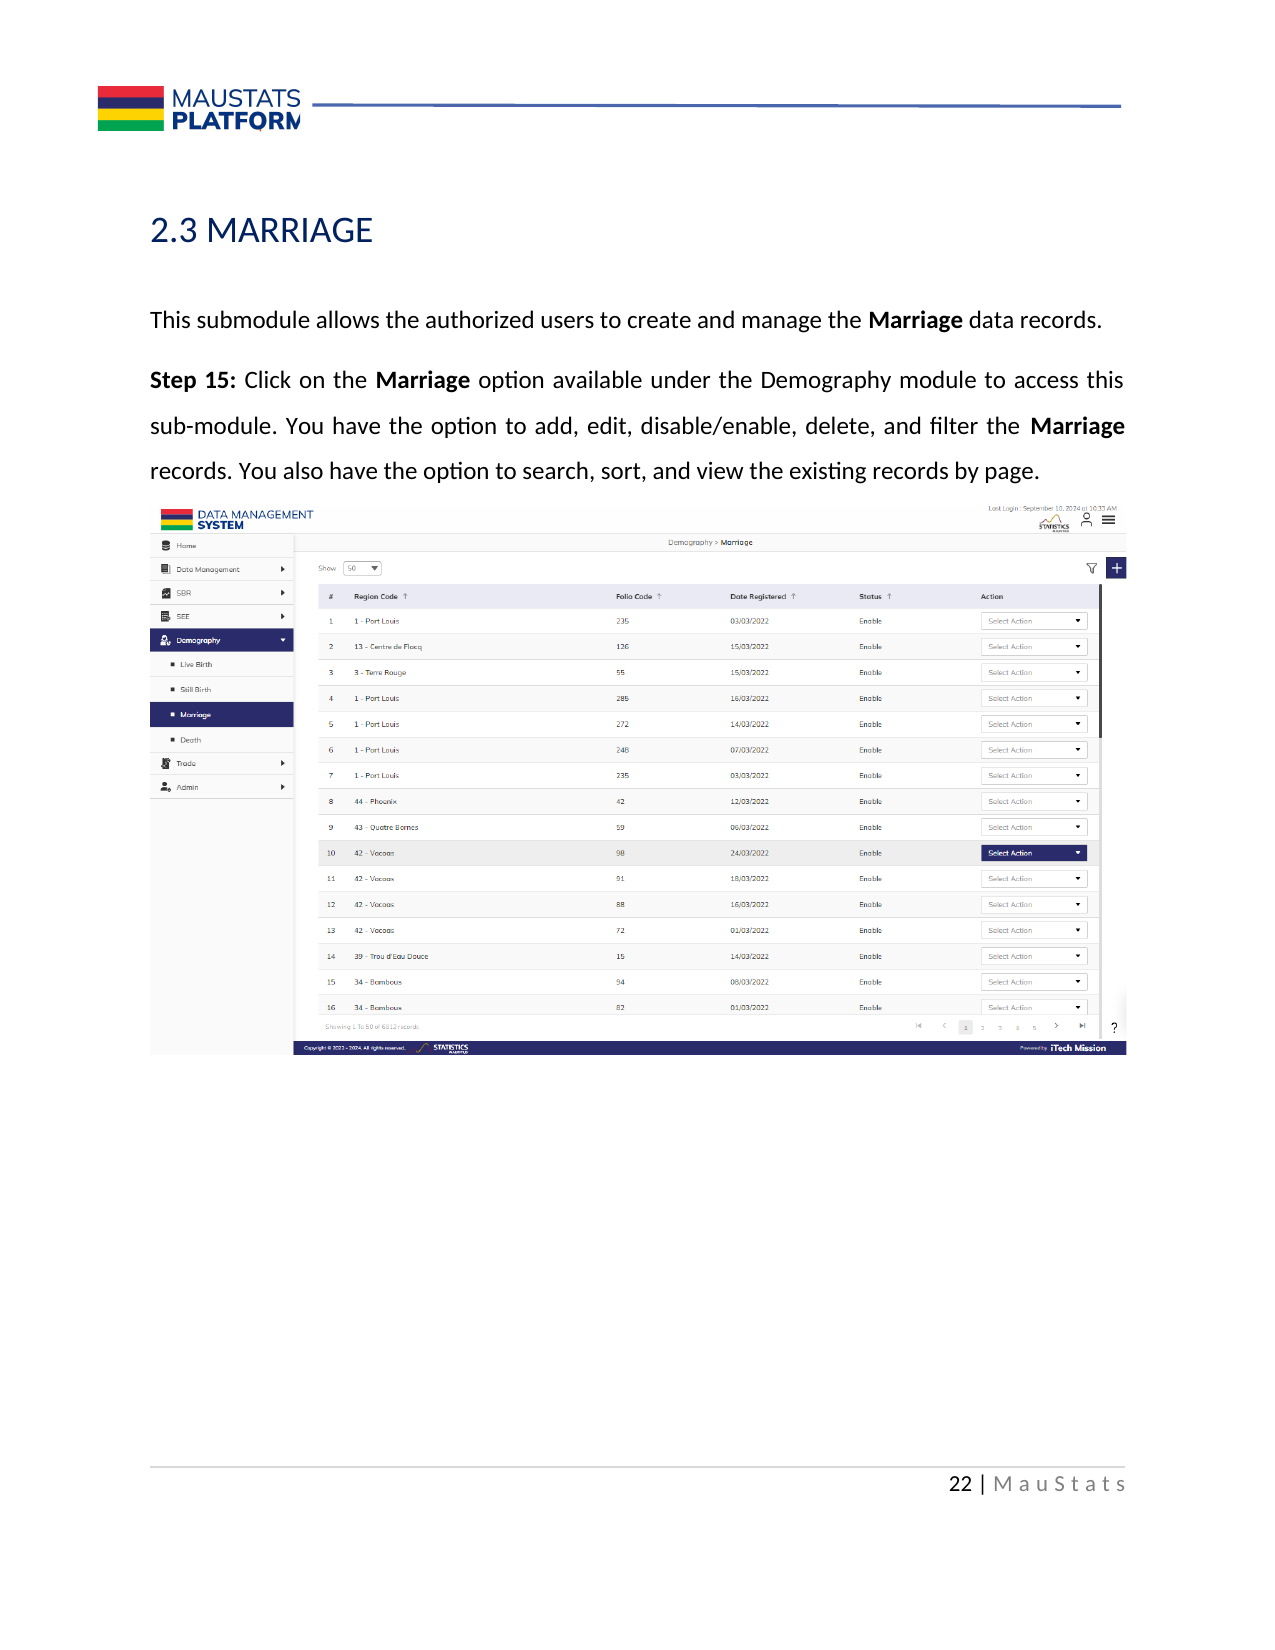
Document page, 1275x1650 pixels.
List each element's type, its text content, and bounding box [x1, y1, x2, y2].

picture [96, 86, 300, 131]
subtitle 2.3 MARRIAGE [150, 206, 1125, 252]
text Step 15: Click on the Marriage option available under the Demography module to access this sub-module. You have the option to add, edit, disable/enable, delete, and filter the Marriage records. You also have the option to search, sort, and view the existing records by page. [150, 364, 1125, 486]
picture [150, 506, 1127, 1055]
text This submodule allows the authorized users to create and manage the Marriage data records. [150, 304, 1125, 335]
